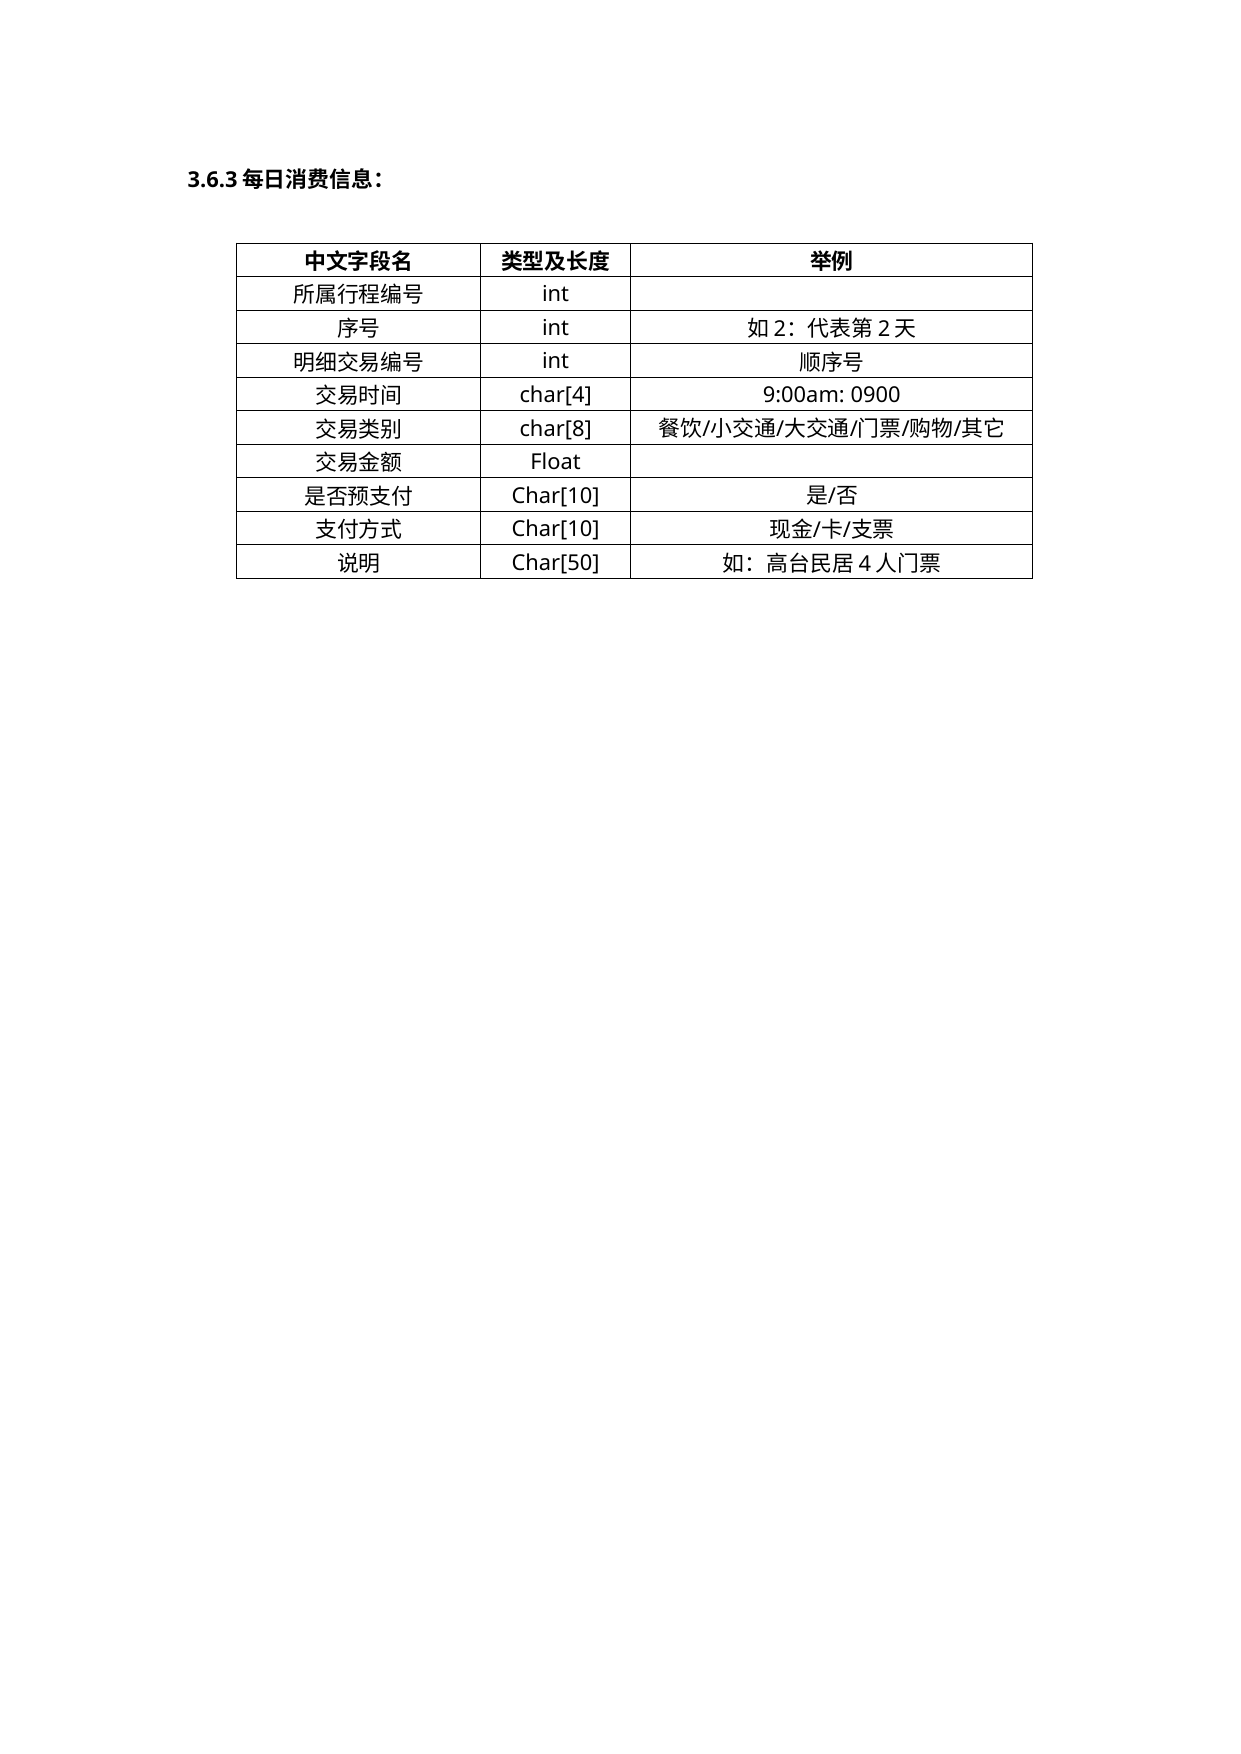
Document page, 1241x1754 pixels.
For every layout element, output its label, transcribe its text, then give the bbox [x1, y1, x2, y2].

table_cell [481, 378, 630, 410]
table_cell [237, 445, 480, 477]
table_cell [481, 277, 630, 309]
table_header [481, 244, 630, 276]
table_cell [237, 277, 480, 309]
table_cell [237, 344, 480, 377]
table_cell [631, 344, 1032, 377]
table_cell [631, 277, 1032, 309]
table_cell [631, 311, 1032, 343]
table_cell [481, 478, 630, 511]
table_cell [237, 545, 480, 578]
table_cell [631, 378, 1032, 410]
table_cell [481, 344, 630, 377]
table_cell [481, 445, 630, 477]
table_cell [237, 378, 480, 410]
subtitle 3.6.3每日消费信息： [187, 162, 1053, 194]
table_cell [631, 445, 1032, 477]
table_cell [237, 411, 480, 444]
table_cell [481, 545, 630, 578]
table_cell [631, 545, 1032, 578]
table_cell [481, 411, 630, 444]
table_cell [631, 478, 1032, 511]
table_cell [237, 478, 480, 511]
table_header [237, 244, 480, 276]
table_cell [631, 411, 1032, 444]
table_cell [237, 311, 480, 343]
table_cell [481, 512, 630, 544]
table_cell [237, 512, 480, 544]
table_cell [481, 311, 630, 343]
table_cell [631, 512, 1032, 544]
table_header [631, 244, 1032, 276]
